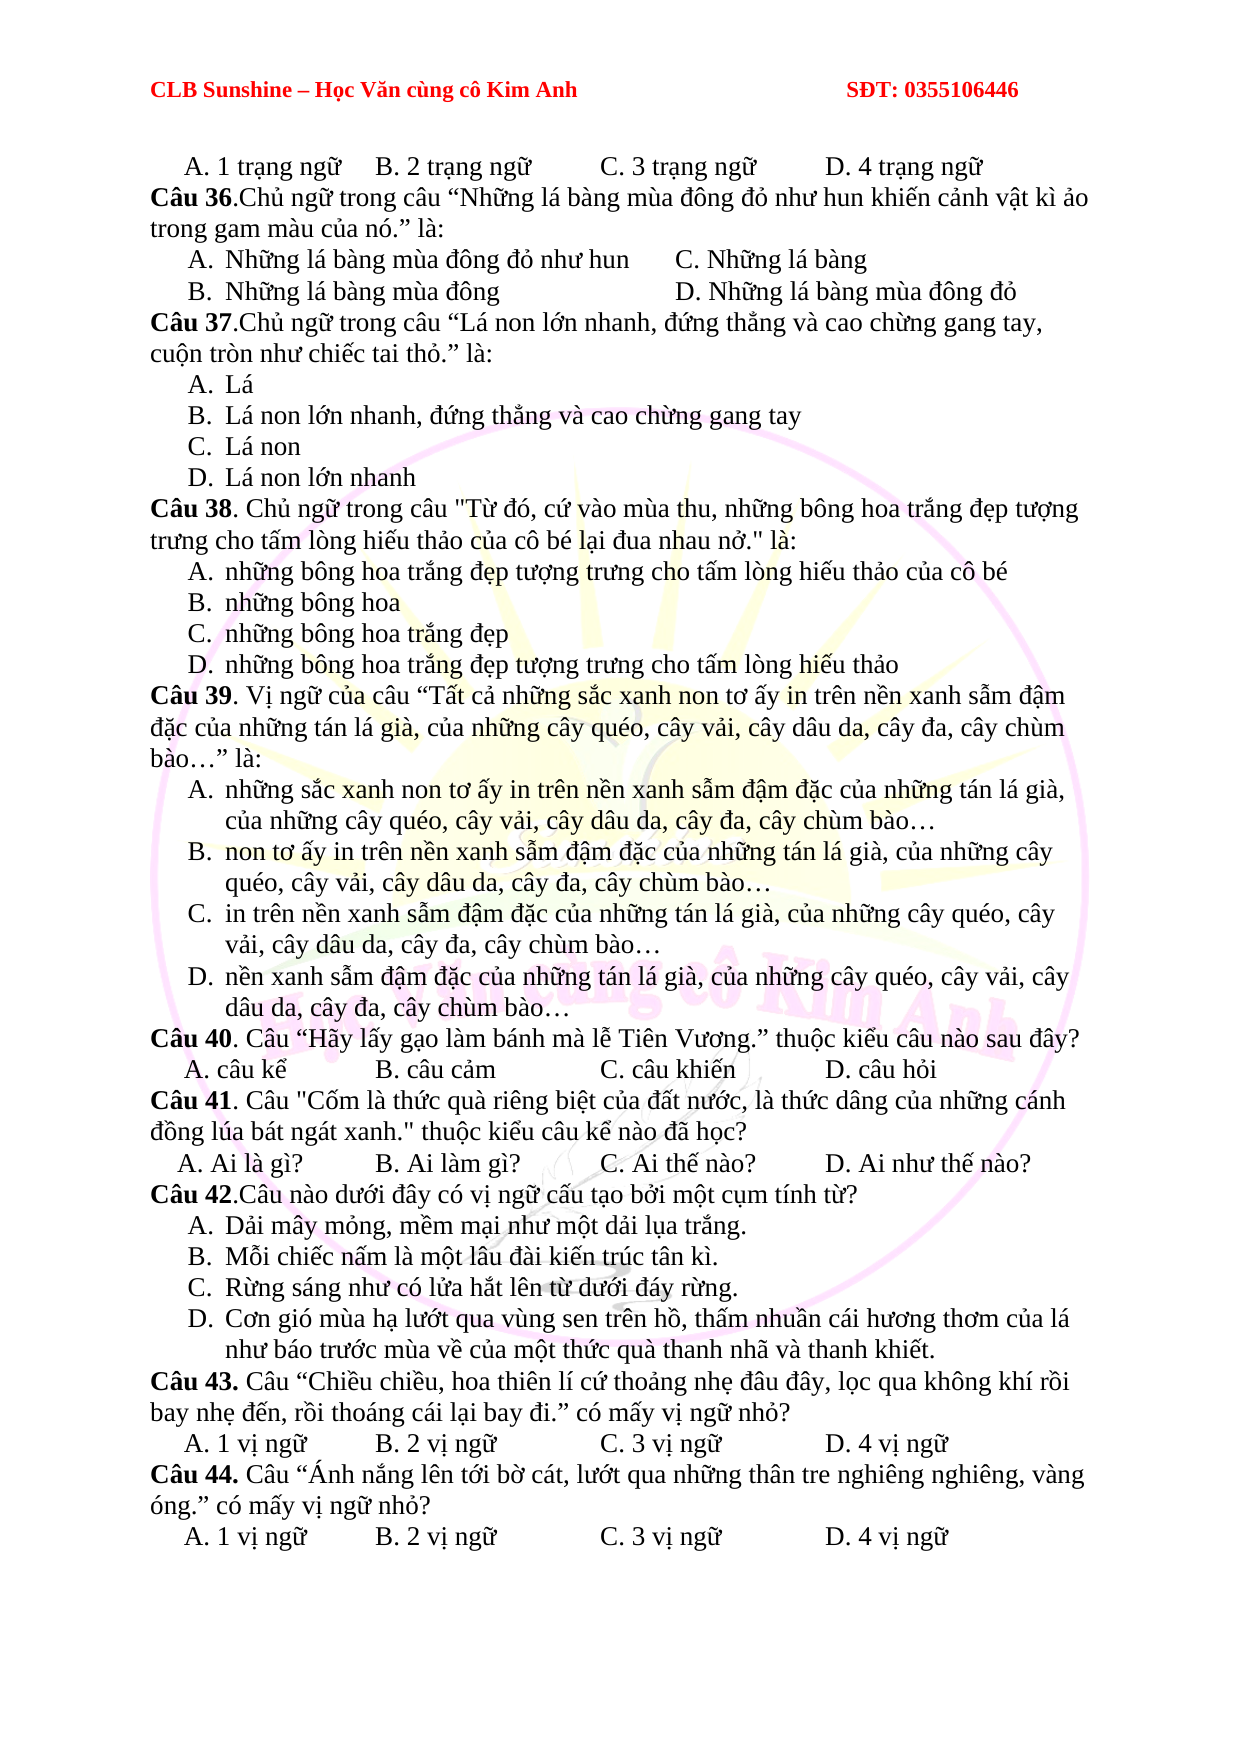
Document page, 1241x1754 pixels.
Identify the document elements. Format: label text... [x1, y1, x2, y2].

list những bông hoa trắng đẹp tượng trưng cho tấm lòng hiếu thảo của cô bé [187, 555, 1090, 586]
list non tơ ấy in trên nền xanh sẫm đậm đặc của những tán lá già, của những cây quéo, cây vải, cây dâu da, cây đa, cây chùm bào… [187, 835, 1090, 897]
list Những lá bàng mùa đông đỏ như hun C. Những lá bàng [187, 243, 1090, 274]
list Dải mây mỏng, mềm mại như một dải lụa trắng. [187, 1209, 1090, 1240]
text Câu 36.Chủ ngữ trong câu “Những lá bàng mùa đông đỏ như hun khiến cảnh vật kì ảo trong gam màu của nó.” là: [150, 181, 1090, 243]
list những sắc xanh non tơ ấy in trên nền xanh sẫm đậm đặc của những tán lá già, của những cây quéo, cây vải, cây dâu da, cây đa, cây chùm bào… [187, 773, 1090, 835]
text A. câu kể B. câu cảm C. câu khiến D. câu hỏi [150, 1053, 1090, 1084]
text Câu 40. Câu “Hãy lấy gạo làm bánh mà lễ Tiên Vương.” thuộc kiểu câu nào sau đây? [150, 1022, 1090, 1053]
list Mỗi chiếc nấm là một lâu đài kiến trúc tân kì. [187, 1240, 1090, 1271]
list Lá [187, 368, 1090, 399]
list những bông hoa trắng đẹp [187, 617, 1090, 648]
list Lá non lớn nhanh [187, 461, 1090, 493]
text Câu 42.Câu nào dưới đây có vị ngữ cấu tạo bởi một cụm tính từ? [150, 1178, 1090, 1209]
text Câu 37.Chủ ngữ trong câu “Lá non lớn nhanh, đứng thẳng và cao chừng gang tay, cuộn tròn như chiếc tai thỏ.” là: [150, 306, 1090, 368]
list nền xanh sẫm đậm đặc của những tán lá già, của những cây quéo, cây vải, cây dâu da, cây đa, cây chùm bào… [187, 960, 1090, 1022]
list Rừng sáng như có lửa hắt lên từ dưới đáy rừng. [187, 1271, 1090, 1302]
list Lá non [187, 430, 1090, 461]
text A. 1 vị ngữ B. 2 vị ngữ C. 3 vị ngữ D. 4 vị ngữ [150, 1427, 1090, 1458]
list những bông hoa trắng đẹp tượng trưng cho tấm lòng hiếu thảo [187, 648, 1090, 679]
list Cơn gió mùa hạ lướt qua vùng sen trên hồ, thấm nhuần cái hương thơm của lá như báo trước mùa về của một thức quà thanh nhã và thanh khiết. [187, 1302, 1090, 1365]
list in trên nền xanh sẫm đậm đặc của những tán lá già, của những cây quéo, cây vải, cây dâu da, cây đa, cây chùm bào… [187, 897, 1090, 960]
text Câu 43. Câu “Chiều chiều, hoa thiên lí cứ thoảng nhẹ đâu đây, lọc qua không khí rồi bay nhẹ đến, rồi thoáng cái lại bay đi.” có mấy vị ngữ nhỏ? [150, 1365, 1090, 1427]
list những bông hoa [187, 586, 1090, 617]
list Những lá bàng mùa đông D. Những lá bàng mùa đông đỏ [187, 274, 1090, 306]
text Câu 44. Câu “Ánh nắng lên tới bờ cát, lướt qua những thân tre nghiêng nghiêng, vàng óng.” có mấy vị ngữ nhỏ? [150, 1458, 1090, 1520]
text Câu 41. Câu "Cốm là thức quà riêng biệt của đất nước, là thức dâng của những cánh đồng lúa bát ngát xanh." thuộc kiểu câu kể nào đã học? [150, 1084, 1090, 1147]
text A. 1 trạng ngữ B. 2 trạng ngữ C. 3 trạng ngữ D. 4 trạng ngữ [150, 150, 1090, 181]
list Lá non lớn nhanh, đứng thẳng và cao chừng gang tay [187, 399, 1090, 430]
text A. 1 vị ngữ B. 2 vị ngữ C. 3 vị ngữ D. 4 vị ngữ [150, 1520, 1090, 1552]
text A. Ai là gì? B. Ai làm gì? C. Ai thế nào? D. Ai như thế nào? [150, 1147, 1090, 1178]
text Câu 38. Chủ ngữ trong câu "Từ đó, cứ vào mùa thu, những bông hoa trắng đẹp tượng trưng cho tấm lòng hiếu thảo của cô bé lại đua nhau nở." là: [150, 493, 1090, 555]
text Câu 39. Vị ngữ của câu “Tất cả những sắc xanh non tơ ấy in trên nền xanh sẫm đậm đặc của những tán lá già, của những cây quéo, cây vải, cây dâu da, cây đa, cây chùm bào…” là: [150, 679, 1090, 773]
